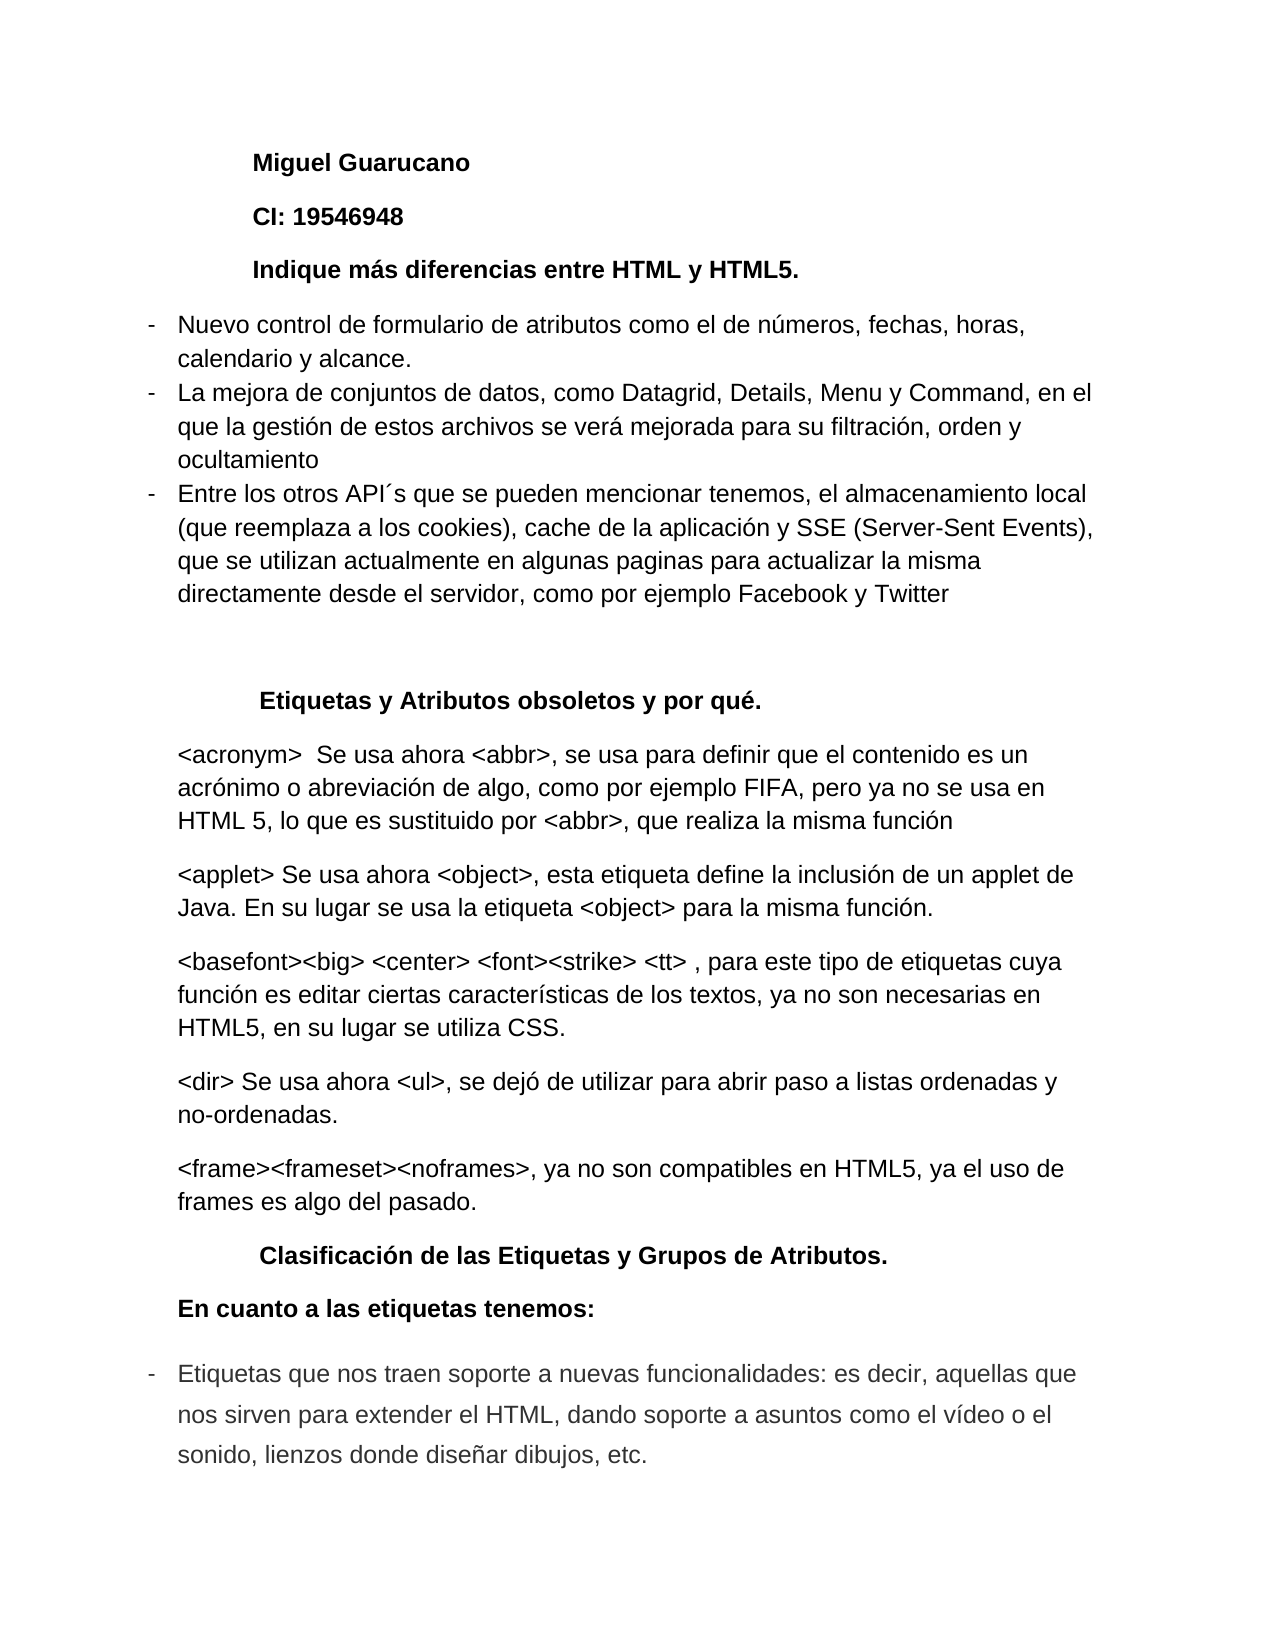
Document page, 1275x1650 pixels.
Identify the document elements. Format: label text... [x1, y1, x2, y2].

list Nuevo control de formulario de atributos como el de números, fechas, horas, calendario y alcance. [148, 309, 1098, 373]
text Indique más diferencias entre HTML y HTML5. [252, 255, 1098, 284]
text <basefont><big> <center> <font><strike> <tt> , para este tipo de etiquetas cuya función es editar ciertas características de los textos, ya no son necesarias en HTML5, en su lugar se utiliza CSS. [177, 947, 1098, 1042]
text <acronym> Se usa ahora <abbr>, se usa para definir que el contenido es un acrónimo o abreviación de algo, como por ejemplo FIFA, pero ya no se usa en HTML 5, lo que es sustituido por <abbr>, que realiza la misma función [177, 740, 1098, 835]
list Entre los otros API´s que se pueden mencionar tenemos, el almacenamiento local (que reemplaza a los cookies), cache de la aplicación y SSE (Server-Sent Events), que se utilizan actualmente en algunas paginas para actualizar la misma directamente desde el servidor, como por ejemplo Facebook y Twitter [148, 478, 1098, 607]
list Etiquetas que nos traen soporte a nuevas funcionalidades: es decir, aquellas que nos sirven para extender el HTML, dando soporte a asuntos como el vídeo o el sonido, lienzos donde diseñar dibujos, etc. [148, 1348, 1098, 1468]
text Miguel Guarucano [252, 148, 1098, 176]
text <applet> Se usa ahora <object>, esta etiqueta define la inclusión de un applet de Java. En su lugar se usa la etiqueta <object> para la misma función. [177, 860, 1098, 922]
text <frame><frameset><noframes>, ya no son compatibles en HTML5, ya el uso de frames es algo del pasado. [177, 1154, 1098, 1216]
text Etiquetas y Atributos obsoletos y por qué. [252, 686, 1098, 715]
text En cuanto a las etiquetas tenemos: [177, 1294, 1098, 1323]
text Clasificación de las Etiquetas y Grupos de Atributos. [252, 1241, 1098, 1269]
text <dir> Se usa ahora <ul>, se dejó de utilizar para abrir paso a listas ordenadas y no-ordenadas. [177, 1067, 1098, 1129]
list La mejora de conjuntos de datos, como Datagrid, Details, Menu y Command, en el que la gestión de estos archivos se verá mejorada para su filtración, orden y ocultamiento [148, 377, 1098, 473]
text CI: 19546948 [252, 201, 1098, 230]
